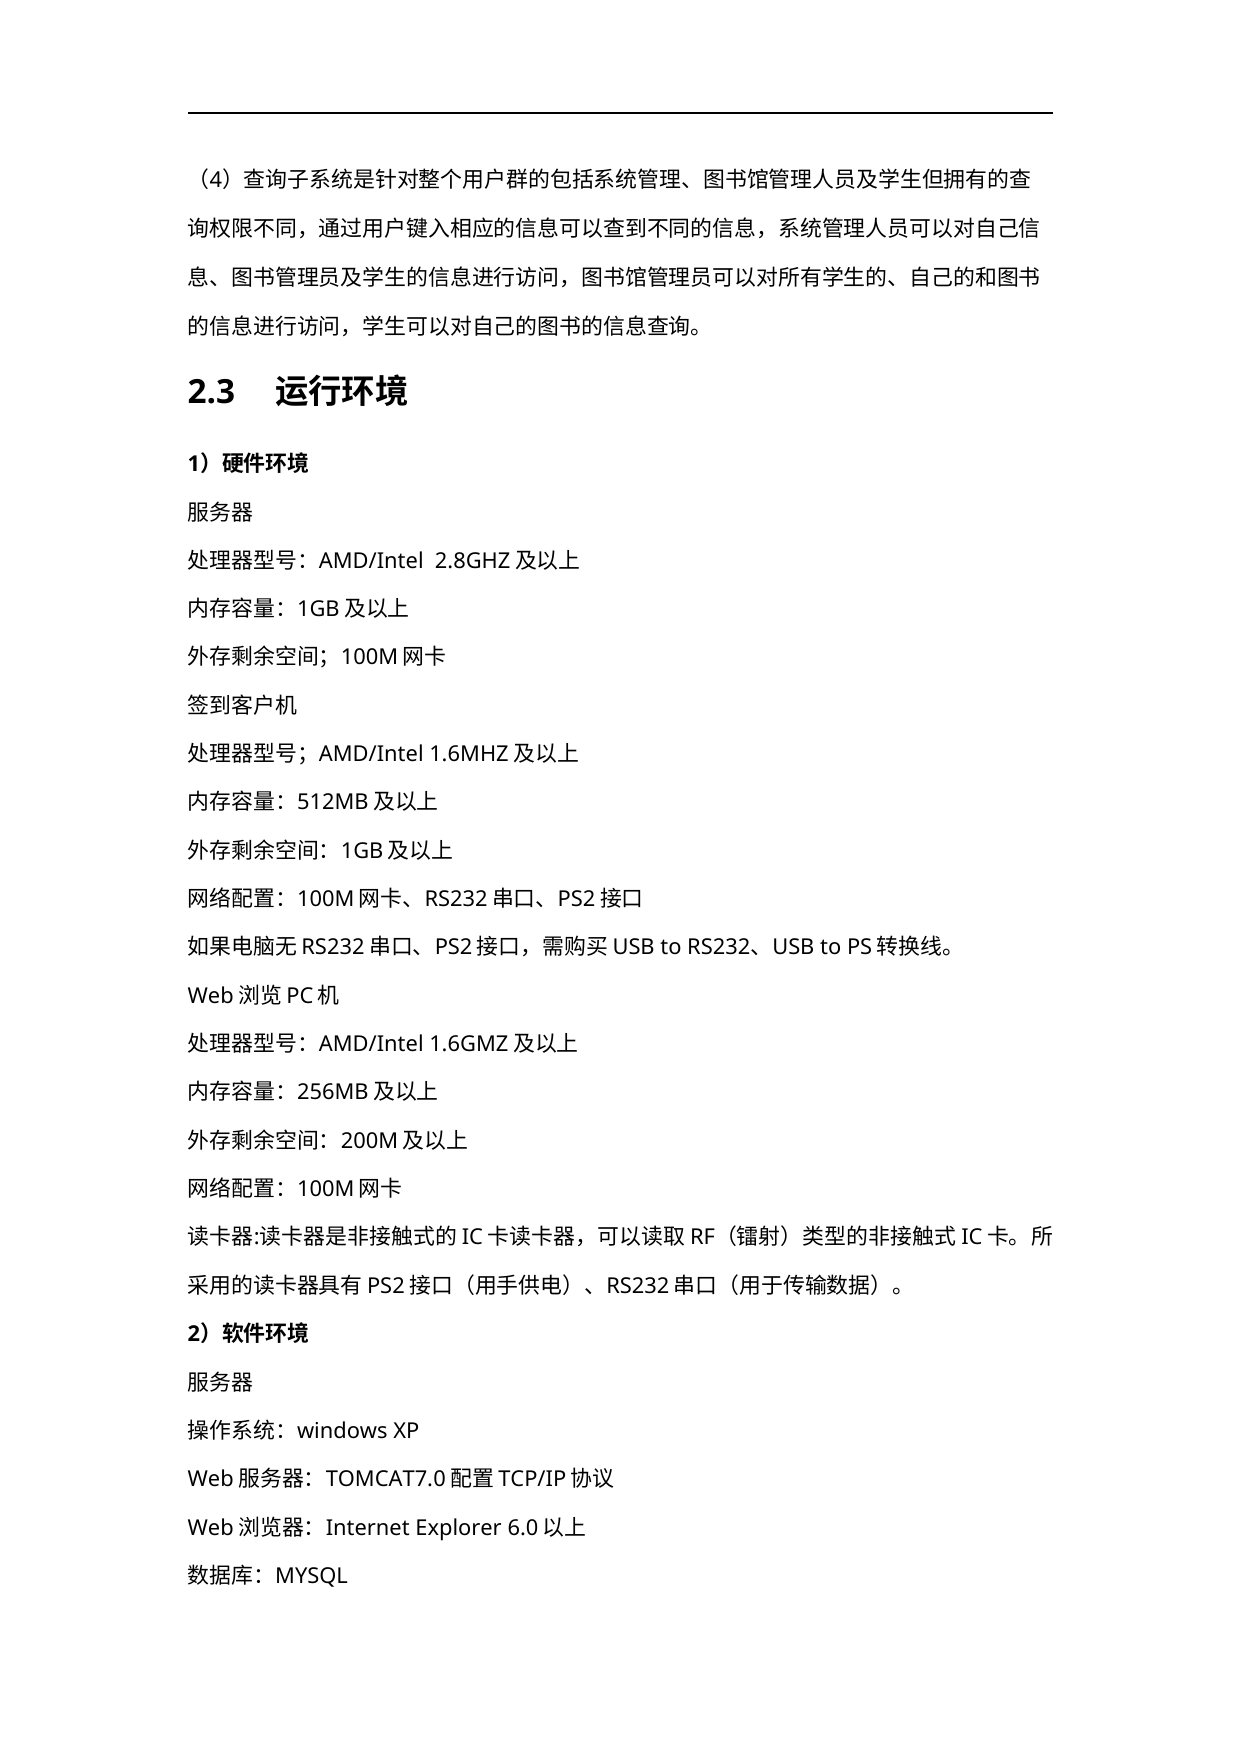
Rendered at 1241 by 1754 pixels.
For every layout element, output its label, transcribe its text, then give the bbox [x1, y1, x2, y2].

text Web服务器：TOMCAT7.0配置TCP/IP协议 [187, 1461, 1053, 1494]
text 处理器型号：AMD/Intel 1.6GMZ及以上 [187, 1026, 1053, 1058]
text 外存剩余空间：及以上 [187, 1122, 1053, 1155]
text Web浏览器：Internet Explorer 6.0以上 [187, 1509, 1053, 1542]
text 内存容量：256MB及以上 [187, 1074, 1053, 1107]
text 操作系统：windows XP [187, 1413, 1053, 1445]
list （4）查询子系统是针对整个用户群的包括系统管理、图书馆管理人员及学生但拥有的查询权限不同，通过用户键入相应的信息可以查到不同的信息，系统管理人员可以对自己信息、图书管理员及学生的信息进行访问，图书馆管理员可以对所有学生的、自己的和图书的信息进行访问，学生可以对自己的图书的信息查询。 [187, 162, 1053, 341]
text 网络配置：网卡 [187, 1171, 1053, 1203]
text 数据库：MYSQL [187, 1558, 1053, 1590]
text 服务器 [187, 1364, 1053, 1397]
text 处理器型号：AMD/Intel 2.8GHZ及以上 [187, 542, 1053, 575]
text 外存剩余空间：1GB及以上 [187, 832, 1053, 865]
list 运行环境 [187, 357, 1053, 422]
text 2）软件环境 [187, 1316, 1053, 1349]
text 如果电脑无RS232串口、PS2接口，需购买USB to RS232、USB to PS转换线。 [187, 929, 1053, 962]
text 处理器型号；AMD/Intel 1.6MHZ及以上 [187, 736, 1053, 768]
text 内存容量：512MB及以上 [187, 784, 1053, 817]
text 网络配置：网卡、RS232串口、PS2接口 [187, 881, 1053, 913]
text 外存剩余空间；网卡 [187, 639, 1053, 672]
text 服务器 [187, 494, 1053, 527]
text 内存容量：1GB及以上 [187, 591, 1053, 623]
text 签到客户机 [187, 687, 1053, 720]
text 1）硬件环境 [187, 446, 1053, 478]
text Web浏览PC机 [187, 977, 1053, 1010]
text 读卡器:读卡器是非接触式的IC卡读卡器，可以读取RF（镭射）类型的非接触式IC卡。所采用的读卡器具有PS2接口（用手供电）、RS232串口（用于传输数据）。 [187, 1219, 1053, 1300]
